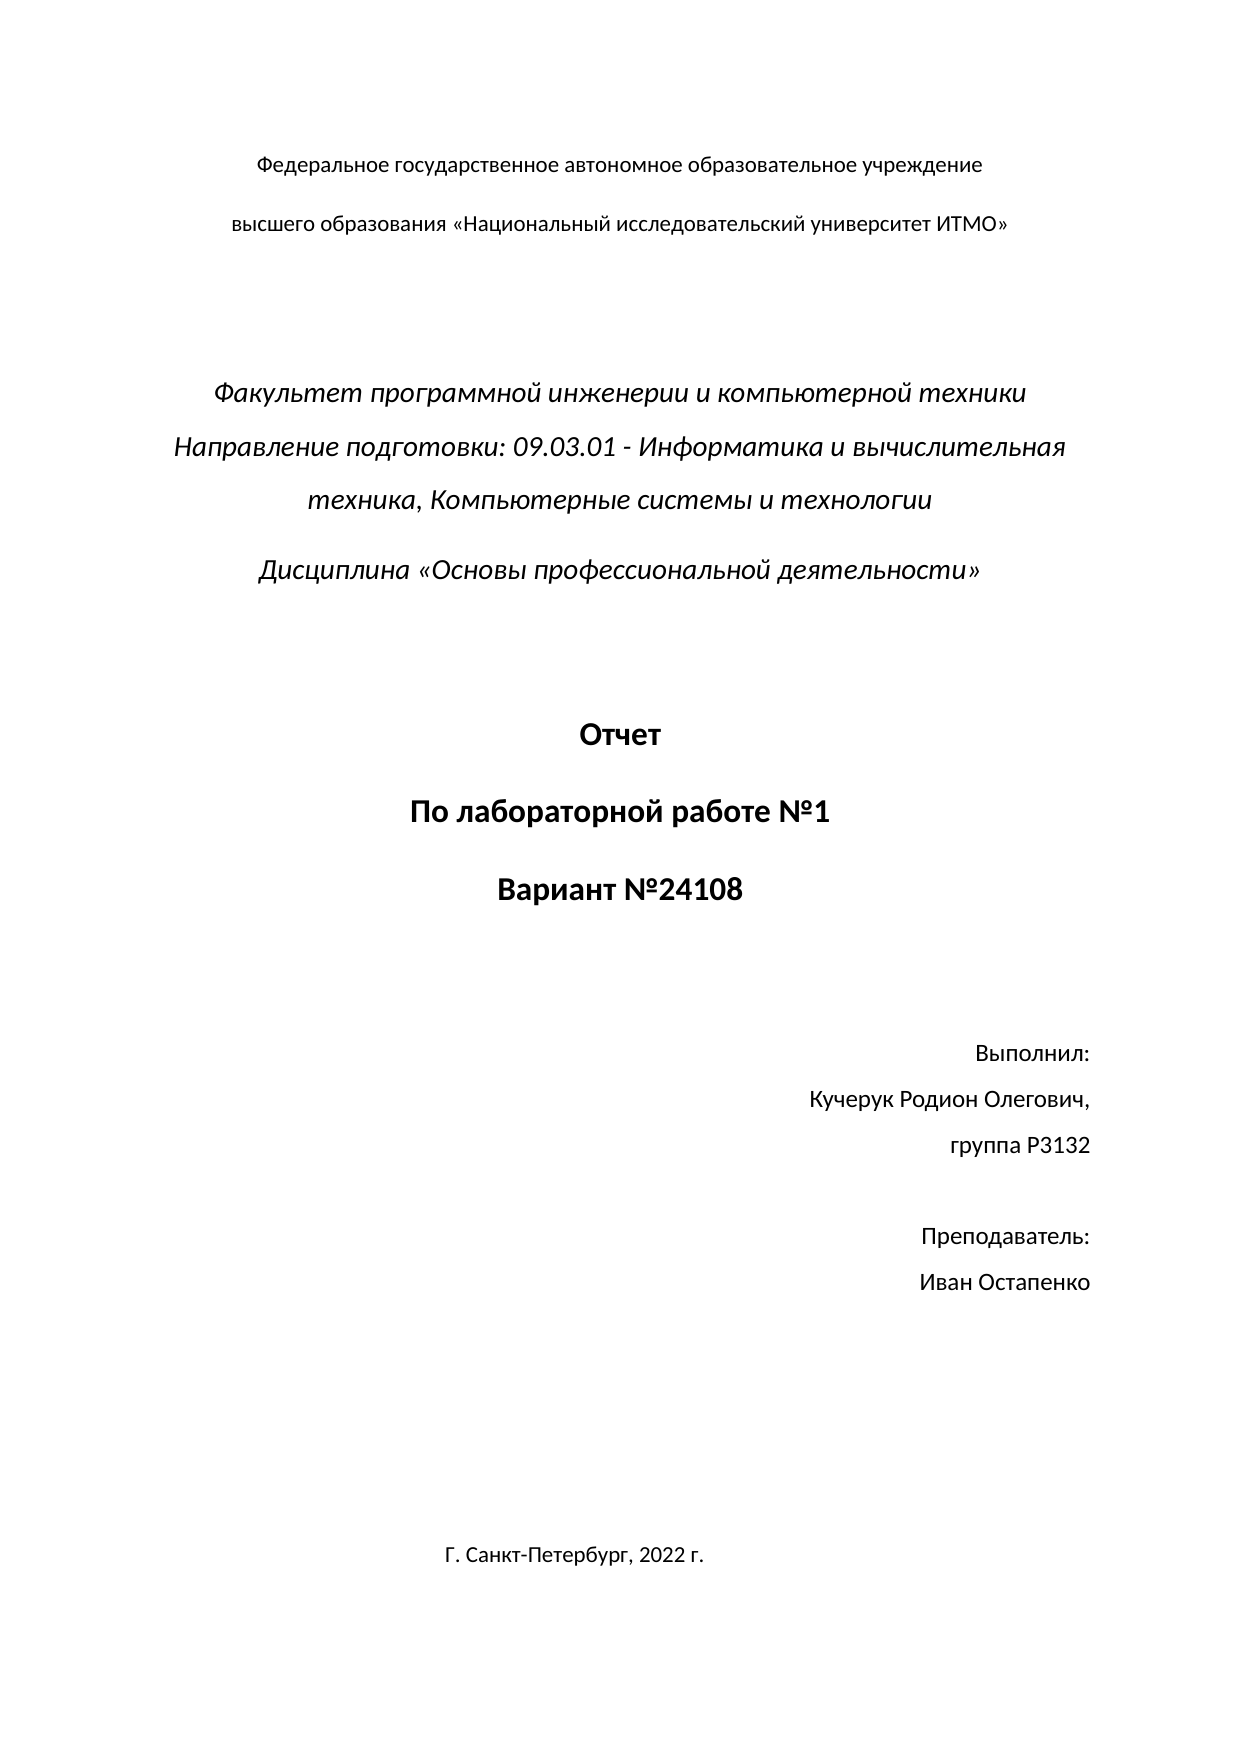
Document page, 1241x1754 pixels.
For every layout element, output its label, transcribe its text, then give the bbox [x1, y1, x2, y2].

text Федеральное государственное автономное образовательное учреждение [150, 150, 1090, 178]
text Г. Санкт-Петербург, 2022 г. [371, 1540, 1090, 1568]
text Факультет программной инженерии и компьютерной техники [150, 374, 1090, 410]
text Иван Остапенко [150, 1266, 1090, 1296]
text Вариант №24108 [150, 868, 1090, 909]
text Отчет [150, 713, 1090, 753]
text Дисциплина «Основы профессиональной деятельности» [150, 551, 1090, 587]
text группа Р3132 [150, 1129, 1090, 1159]
text Выполнил: [150, 1037, 1090, 1068]
text высшего образования «Национальный исследовательский университет ИТМО» [150, 209, 1090, 237]
text Кучерук Родион Олегович, [150, 1083, 1090, 1113]
text По лабораторной работе №1 [150, 790, 1090, 831]
text Преподаватель: [150, 1220, 1090, 1251]
text Направление подготовки: 09.03.01 - Информатика и вычислительная техника, Компьютерные системы и технологии [150, 428, 1090, 517]
